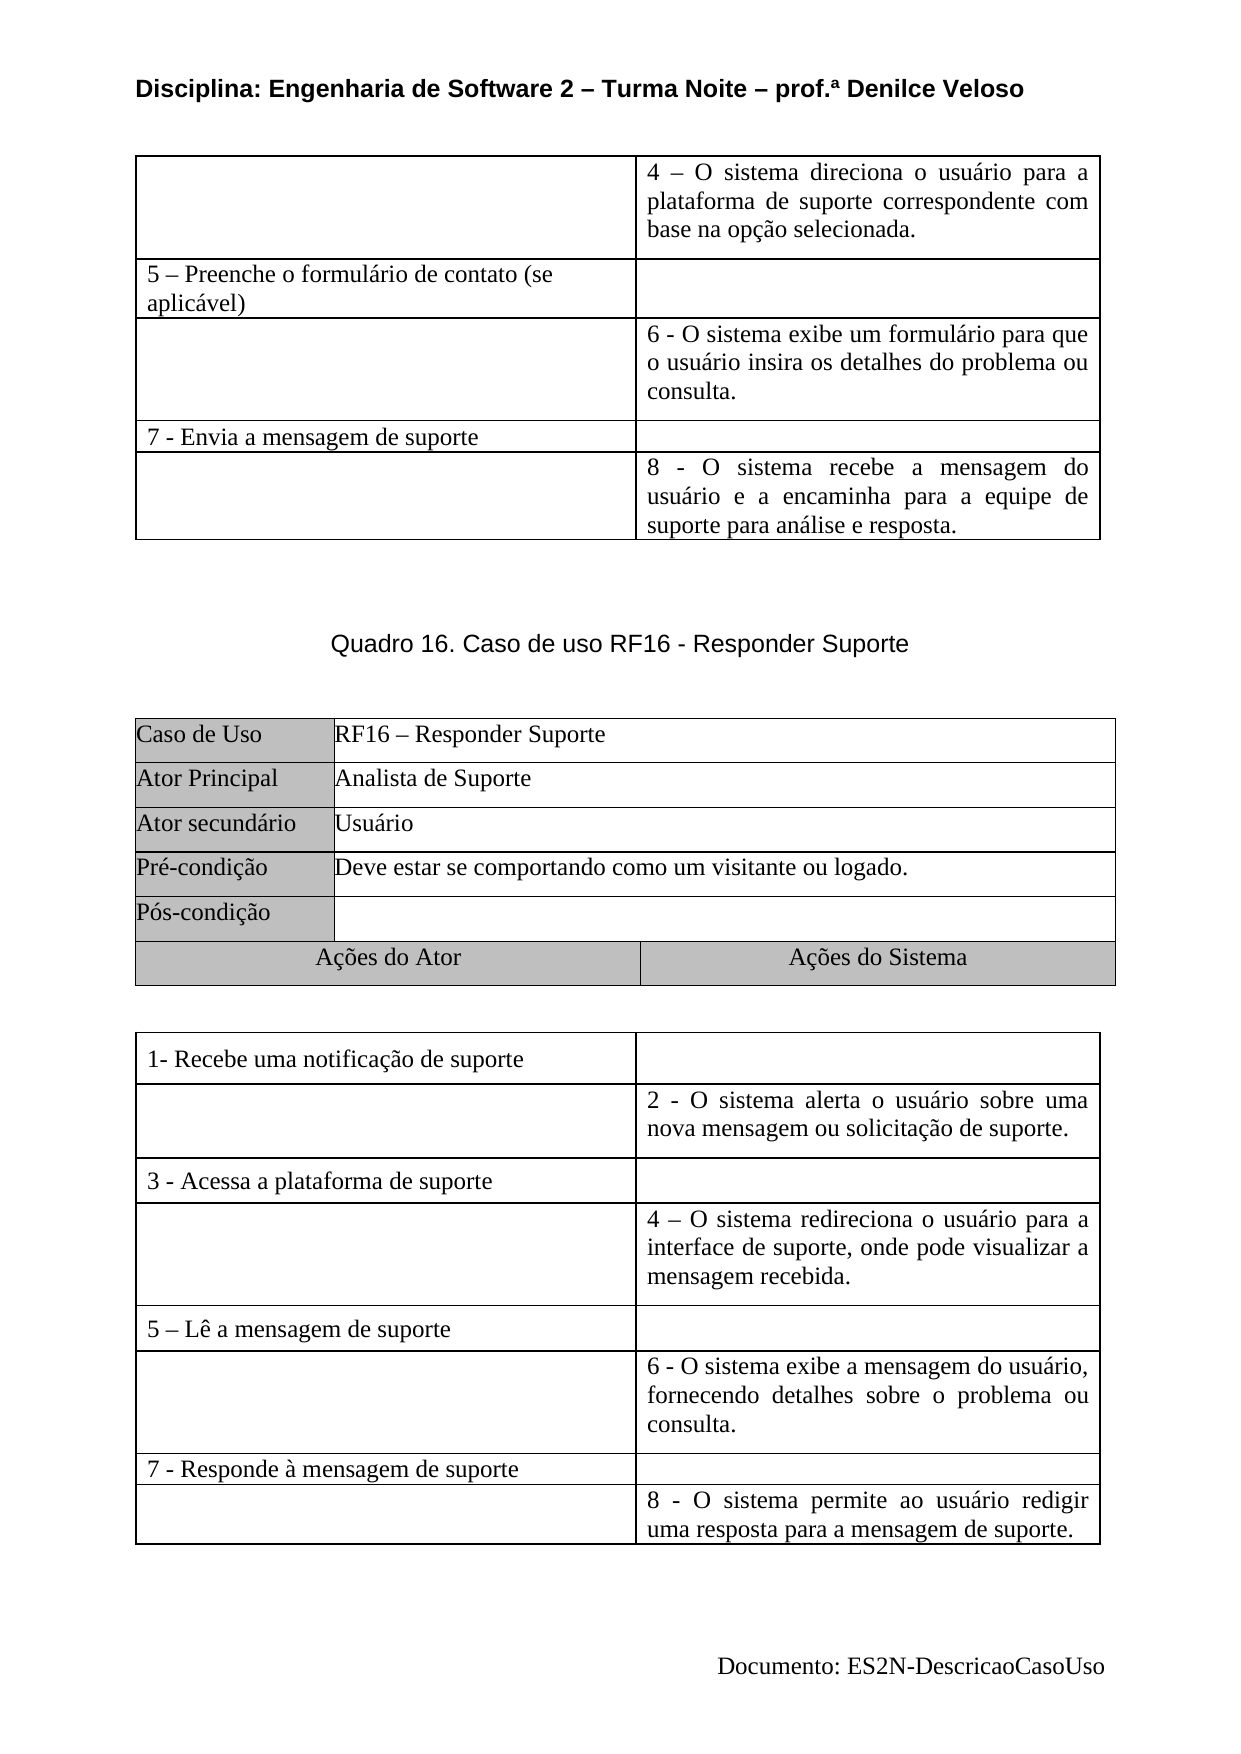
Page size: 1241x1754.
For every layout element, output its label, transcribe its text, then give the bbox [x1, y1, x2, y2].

table_cell [137, 1204, 635, 1305]
table_header [637, 1033, 1099, 1083]
table_cell Usuário [335, 808, 1115, 851]
table_cell 5 – Preenche o formulário de contato (se aplicável) [137, 260, 635, 317]
table_cell 8 - O sistema permite ao usuário redigir uma resposta para a mensagem de suporte. [637, 1485, 1099, 1543]
table_cell 5 – Lê a mensagem de suporte [137, 1306, 635, 1350]
table_cell Analista de Suporte [335, 763, 1115, 807]
table_cell Ações do Ator [136, 942, 640, 985]
table_cell 4 – O sistema direciona o usuário para a plataforma de suporte correspondente com base na opção selecionada. [637, 157, 1099, 258]
table_cell [637, 1454, 1099, 1484]
table_cell [137, 453, 635, 539]
table_cell [637, 1306, 1099, 1350]
table_cell Ator secundário [136, 808, 334, 851]
text Quadro 16. Caso de uso RF16 - Responder Suporte [135, 629, 1105, 658]
table_cell [637, 1159, 1099, 1202]
table_cell Deve estar se comportando como um visitante ou logado. [335, 853, 1115, 896]
table_cell 2 - O sistema alerta o usuário sobre uma nova mensagem ou solicitação de suporte. [637, 1085, 1099, 1157]
table_cell [137, 1485, 635, 1543]
table_header Caso de Uso [136, 719, 334, 762]
table_cell [637, 260, 1099, 317]
table_cell [137, 157, 635, 258]
table_cell [137, 1085, 635, 1157]
table_cell [637, 421, 1099, 451]
table_cell Pré-condição [136, 853, 334, 896]
table_cell 6 - O sistema exibe a mensagem do usuário, fornecendo detalhes sobre o problema ou consulta. [637, 1352, 1099, 1452]
table_header 1- Recebe uma notificação de suporte [137, 1033, 635, 1083]
table_cell 7 - Envia a mensagem de suporte [137, 421, 635, 451]
table_cell 8 - O sistema recebe a mensagem do usuário e a encaminha para a equipe de suporte para análise e resposta. [637, 453, 1099, 539]
table_cell [137, 1352, 635, 1452]
table_cell Pós-condição [136, 897, 334, 941]
table_cell 4 – O sistema redireciona o usuário para a interface de suporte, onde pode visualizar a mensagem recebida. [637, 1204, 1099, 1305]
table_cell 6 - O sistema exibe um formulário para que o usuário insira os detalhes do problema ou consulta. [637, 319, 1099, 420]
table_cell Ator Principal [136, 763, 334, 807]
table_cell Ações do Sistema [641, 942, 1115, 985]
table_header RF16 – Responder Suporte [335, 719, 1115, 762]
table_cell [137, 319, 635, 420]
table_cell 3 - Acessa a plataforma de suporte [137, 1159, 635, 1202]
table_cell [335, 897, 1115, 941]
table_cell 7 - Responde à mensagem de suporte [137, 1454, 635, 1484]
